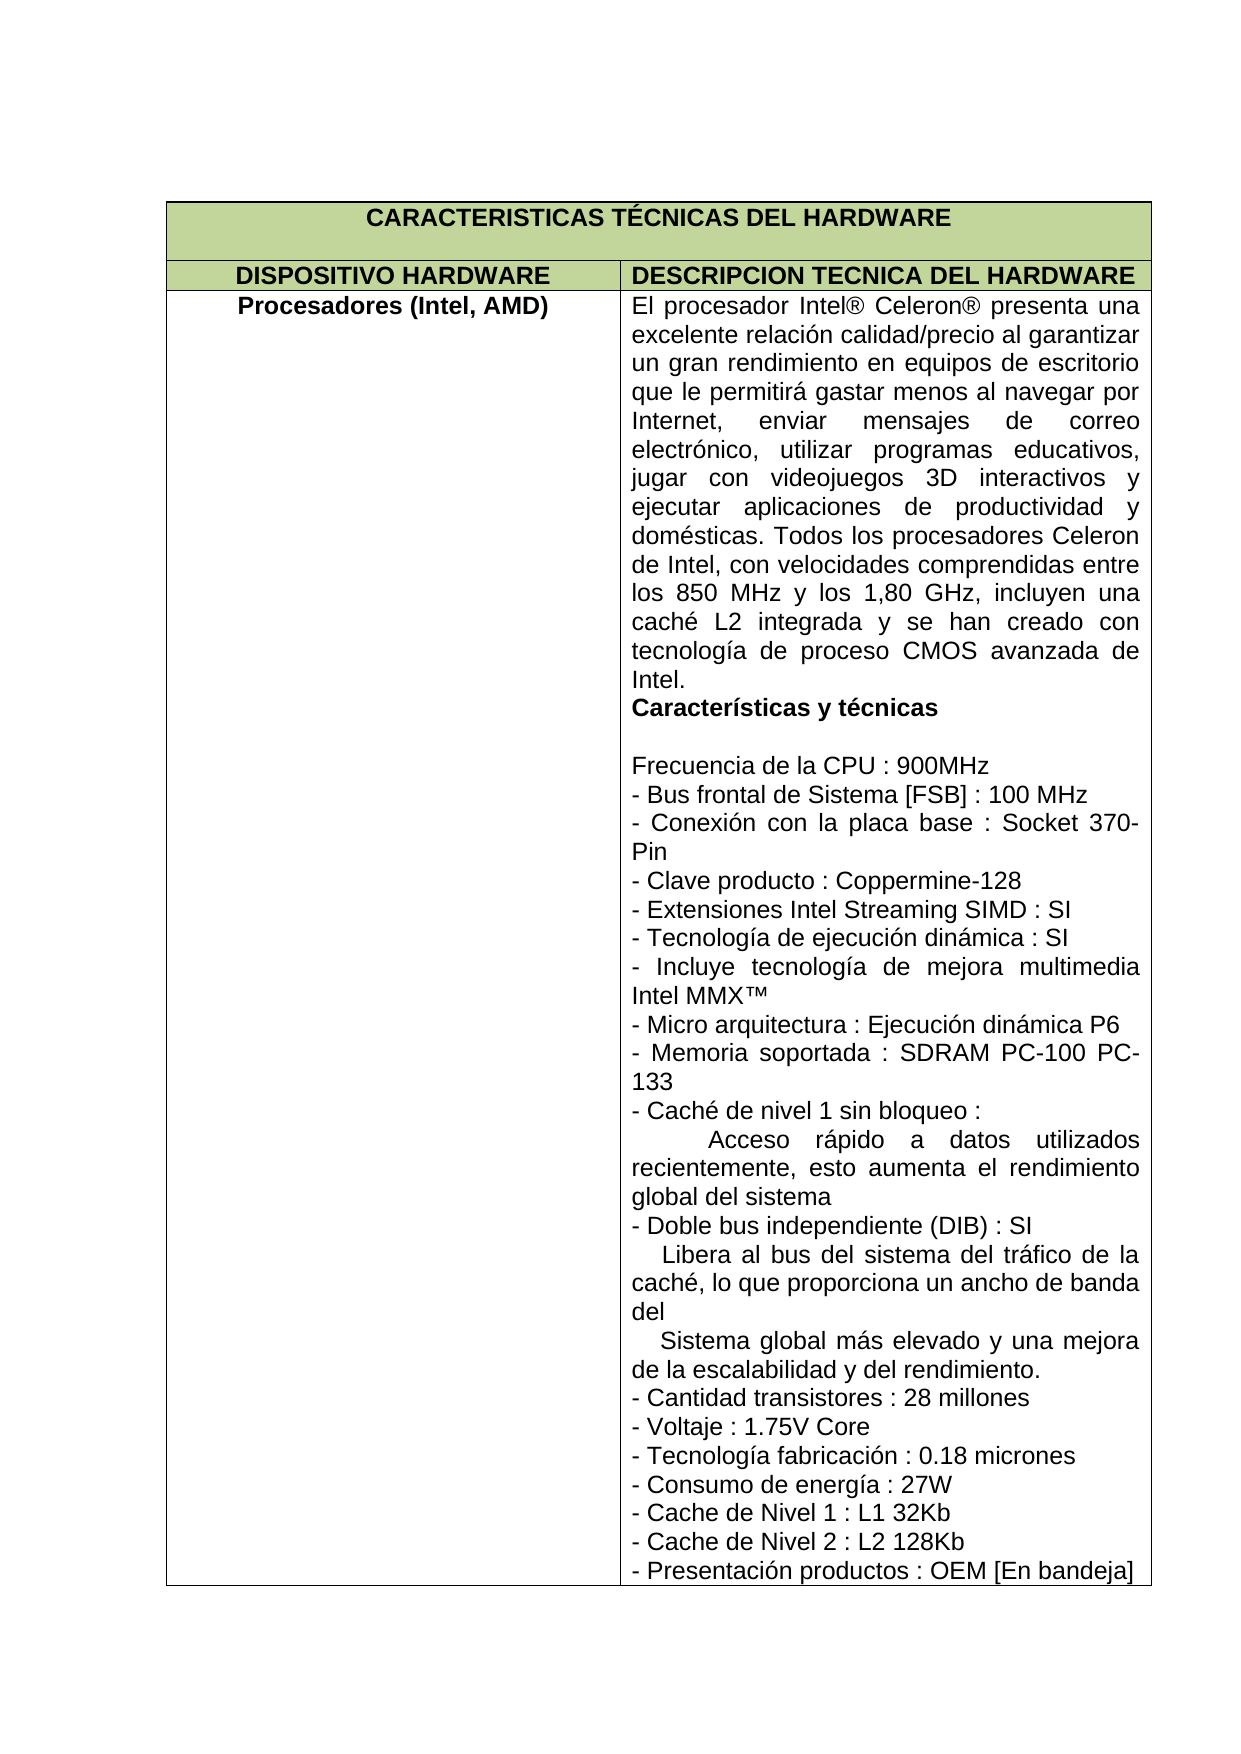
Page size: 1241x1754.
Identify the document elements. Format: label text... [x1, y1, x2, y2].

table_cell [167, 291, 620, 1584]
table_header CARACTERISTICAS TÉCNICAS DEL HARDWARE [167, 203, 1151, 260]
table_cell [621, 291, 1151, 1584]
table_cell DISPOSITIVO HARDWARE [167, 261, 620, 290]
table_cell DESCRIPCION TECNICA DEL HARDWARE [621, 261, 1151, 290]
